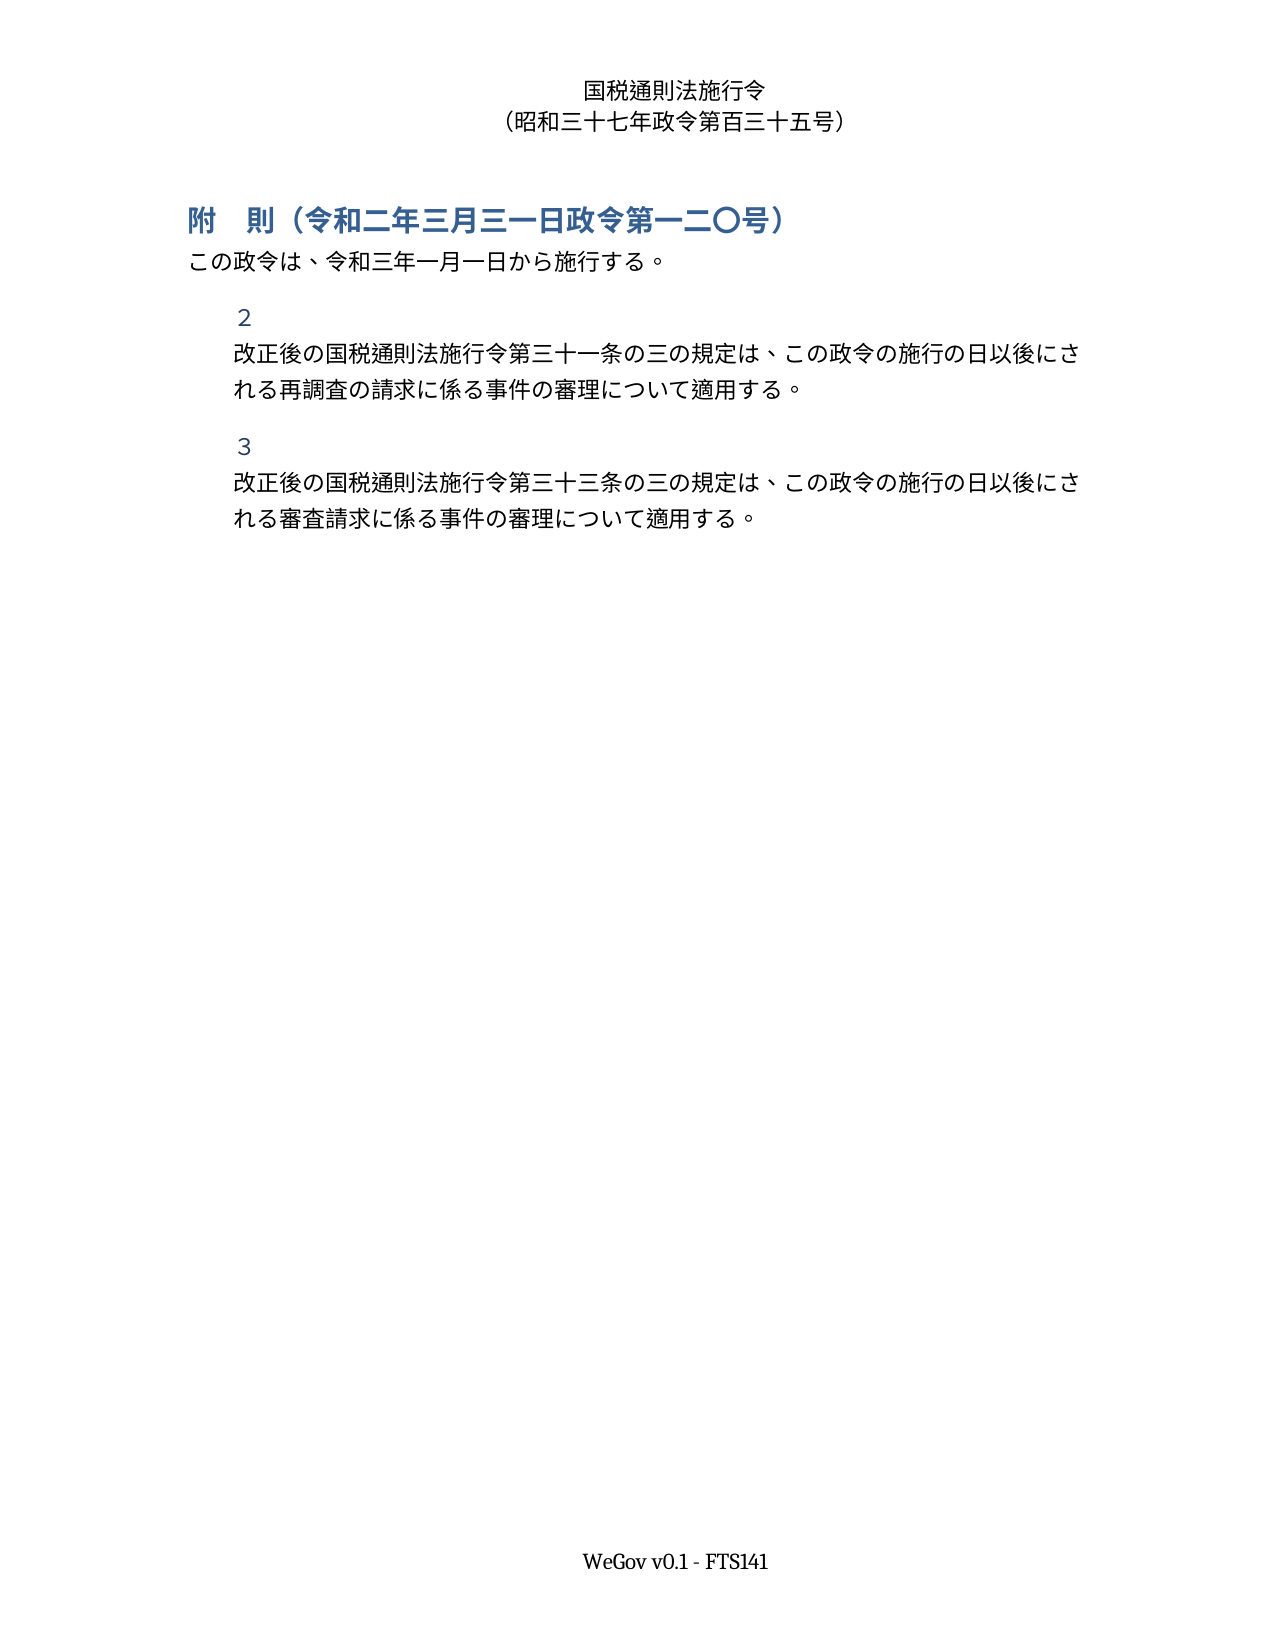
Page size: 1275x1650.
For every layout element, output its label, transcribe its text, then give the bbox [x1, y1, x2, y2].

subtitle ２ [233, 302, 1087, 334]
text 改正後の国税通則法施行令第三十一条の三の規定は、この政令の施行の日以後にされる再調査の請求に係る事件の審理について適用する。 [233, 338, 1087, 406]
subtitle 附 則（令和二年三月三一日政令第一二〇号） [187, 200, 1087, 240]
text 改正後の国税通則法施行令第三十三条の三の規定は、この政令の施行の日以後にされる審査請求に係る事件の審理について適用する。 [233, 467, 1087, 534]
text この政令は、令和三年一月一日から施行する。 [187, 246, 1087, 277]
subtitle ３ [233, 431, 1087, 462]
